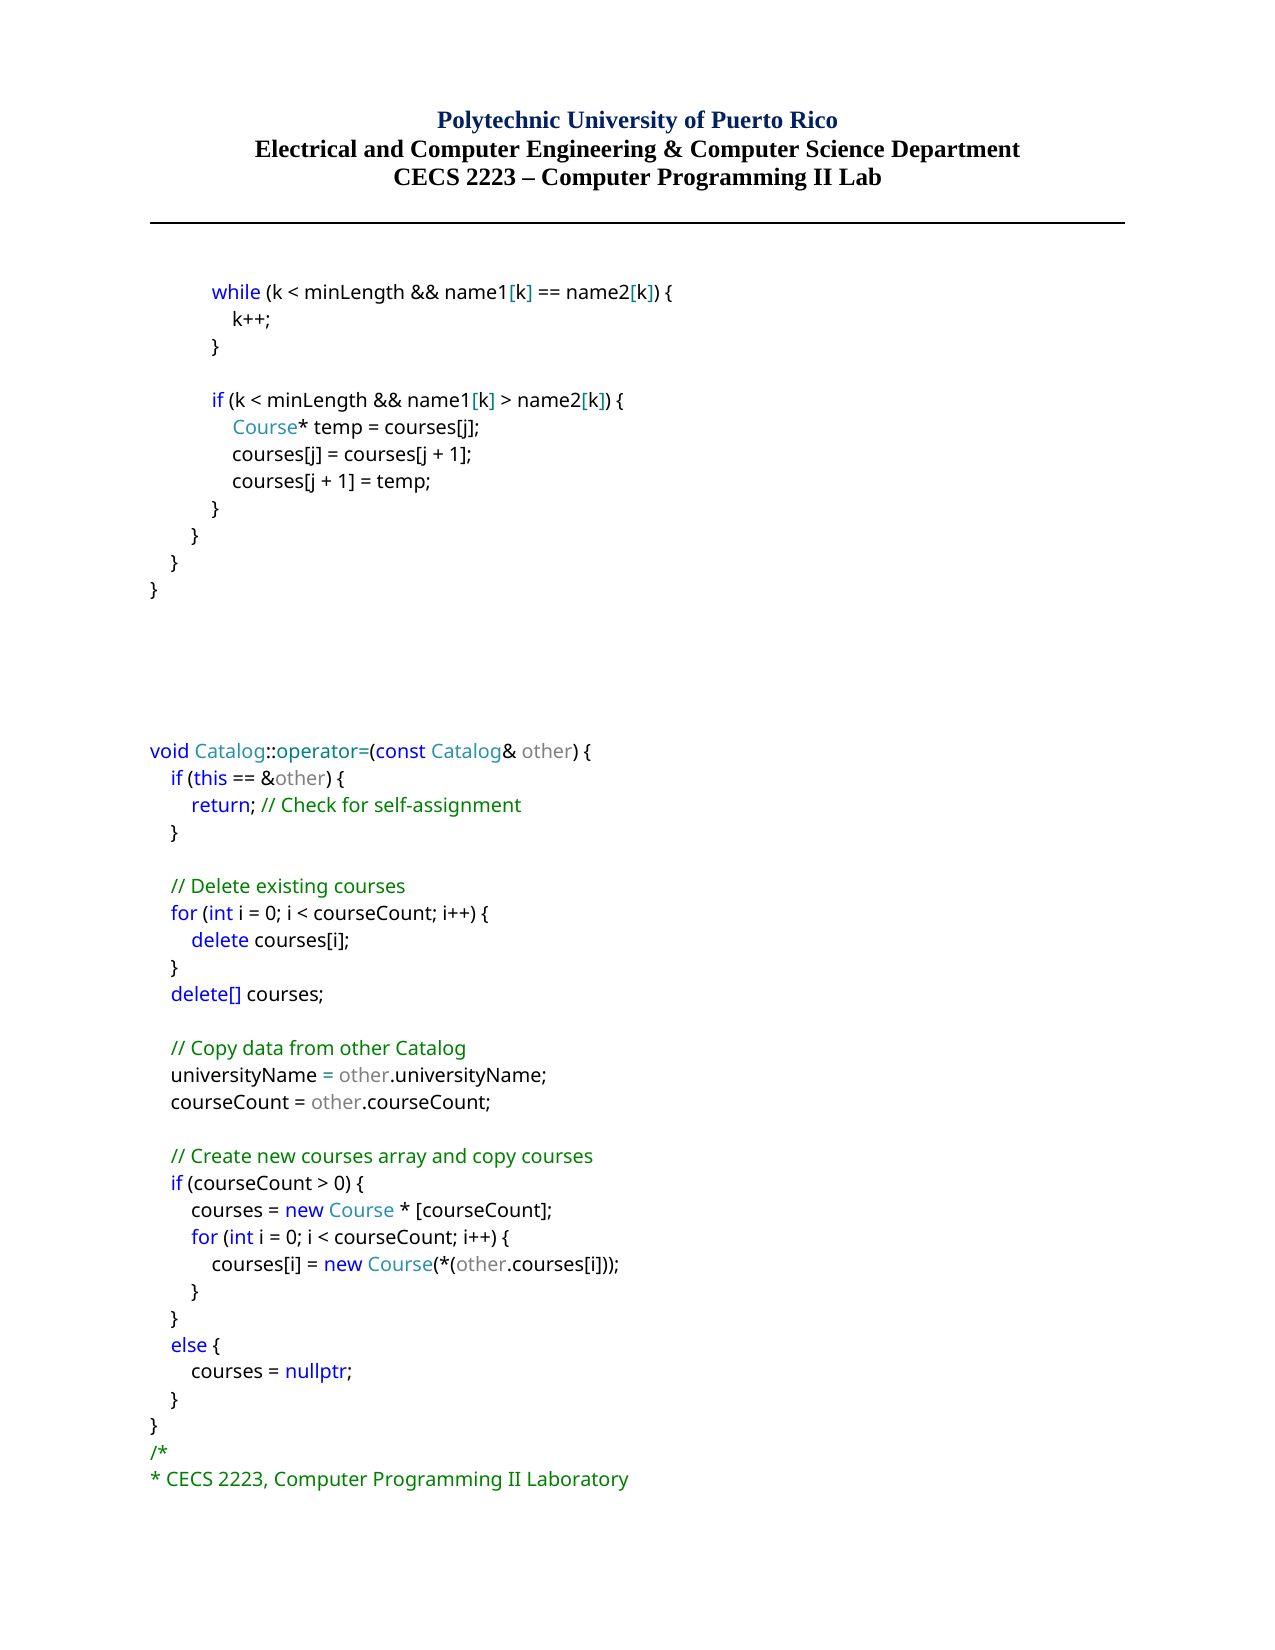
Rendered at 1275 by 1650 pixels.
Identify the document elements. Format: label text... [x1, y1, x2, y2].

text // Create new courses array and copy courses [150, 1142, 1125, 1169]
text delete courses[i]; [150, 926, 1125, 953]
text universityName = other.universityName; [150, 1061, 1125, 1088]
text if (k < minLength && name1[k] > name2[k]) { [150, 387, 1125, 413]
text } [150, 521, 1125, 548]
text if (this == &other) { [150, 764, 1125, 791]
text if (courseCount > 0) { [150, 1169, 1125, 1196]
text // Copy data from other Catalog [150, 1034, 1125, 1061]
text } [150, 575, 1125, 602]
text courses = new Course * [courseCount]; [150, 1196, 1125, 1223]
text for (int i = 0; i < courseCount; i++) { [150, 1223, 1125, 1250]
text } [150, 1385, 1125, 1412]
text k++; [150, 306, 1125, 333]
text } [150, 1304, 1125, 1331]
text courses = nullptr; [150, 1358, 1125, 1385]
text courses[j] = courses[j + 1]; [150, 441, 1125, 467]
text } [150, 548, 1125, 575]
text courses[j + 1] = temp; [150, 467, 1125, 494]
text void Catalog::operator=(const Catalog& other) { [150, 737, 1125, 764]
text } [150, 1412, 1125, 1439]
text courses[i] = new Course(*(other.courses[i])); [150, 1250, 1125, 1277]
text delete[] courses; [150, 980, 1125, 1007]
text } [150, 333, 1125, 359]
text return; // Check for self-assignment [150, 791, 1125, 818]
text courseCount = other.courseCount; [150, 1088, 1125, 1115]
text /* [150, 1439, 1125, 1466]
text } [150, 1277, 1125, 1304]
text } [150, 818, 1125, 845]
text Course* temp = courses[j]; [150, 413, 1125, 441]
text for (int i = 0; i < courseCount; i++) { [150, 899, 1125, 926]
text else { [150, 1331, 1125, 1358]
text } [150, 953, 1125, 980]
text while (k < minLength && name1[k] == name2[k]) { [150, 279, 1125, 306]
text * CECS 2223, Computer Programming II Laboratory [150, 1466, 1125, 1493]
text } [150, 494, 1125, 521]
text // Delete existing courses [150, 872, 1125, 899]
